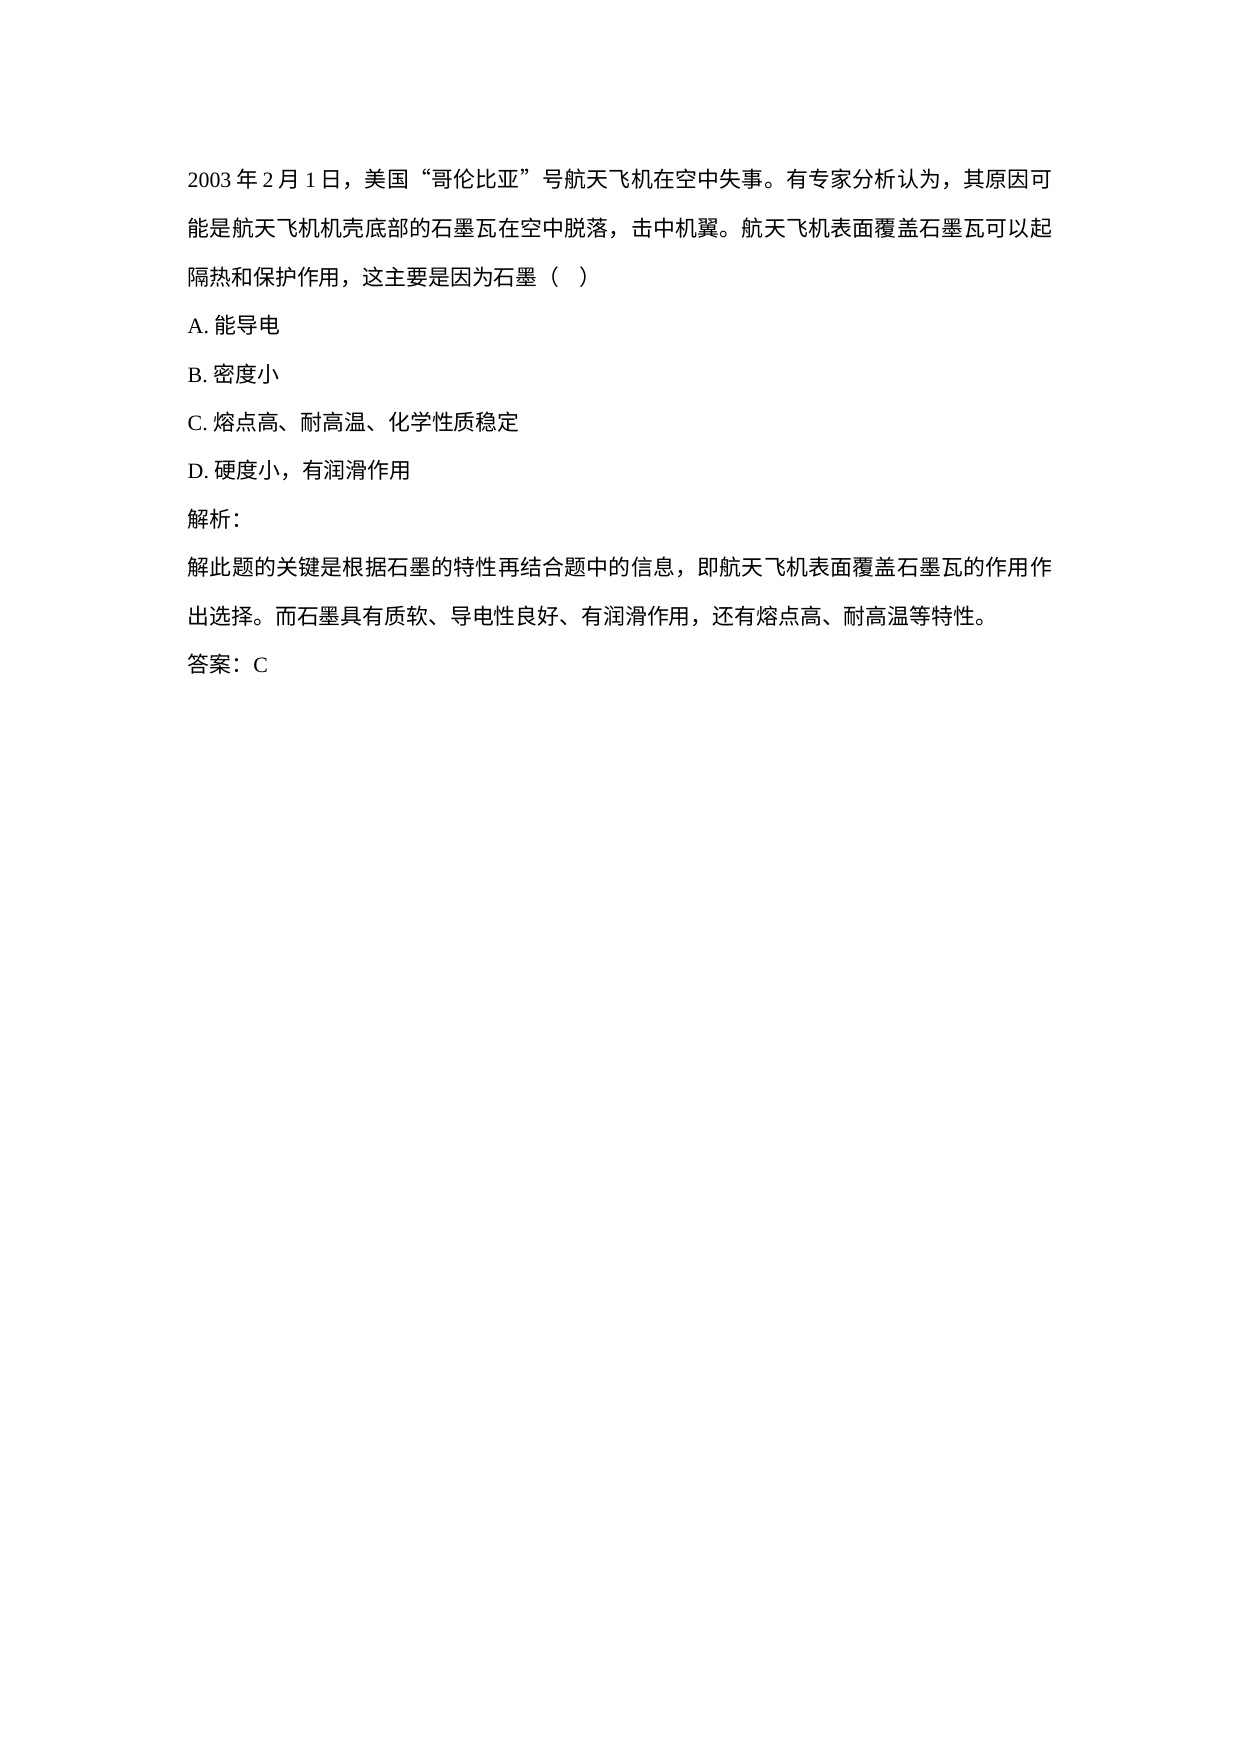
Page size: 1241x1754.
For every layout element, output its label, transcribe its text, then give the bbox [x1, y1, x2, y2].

text ，美国“哥伦比亚”号航天飞机在空中失事。有专家分析认为，其原因可能是航天飞机机壳底部的石墨瓦在空中脱落，击中机翼。航天飞机表面覆盖石墨瓦可以起隔热和保护作用，这主要是因为石墨（ ） [187, 162, 1053, 292]
text 解此题的关键是根据石墨的特性再结合题中的信息，即航天飞机表面覆盖石墨瓦的作用作出选择。而石墨具有质软、导电性良好、有润滑作用，还有熔点高、耐高温等特性。 [187, 549, 1053, 631]
text A. 能导电 [187, 308, 1053, 340]
text B. 密度小 [187, 356, 1053, 389]
text 答案：C [187, 647, 1053, 679]
text C. 熔点高、耐高温、化学性质稳定 [187, 404, 1053, 437]
text 解析： [187, 501, 1053, 534]
text D. 硬度小，有润滑作用 [187, 453, 1053, 485]
